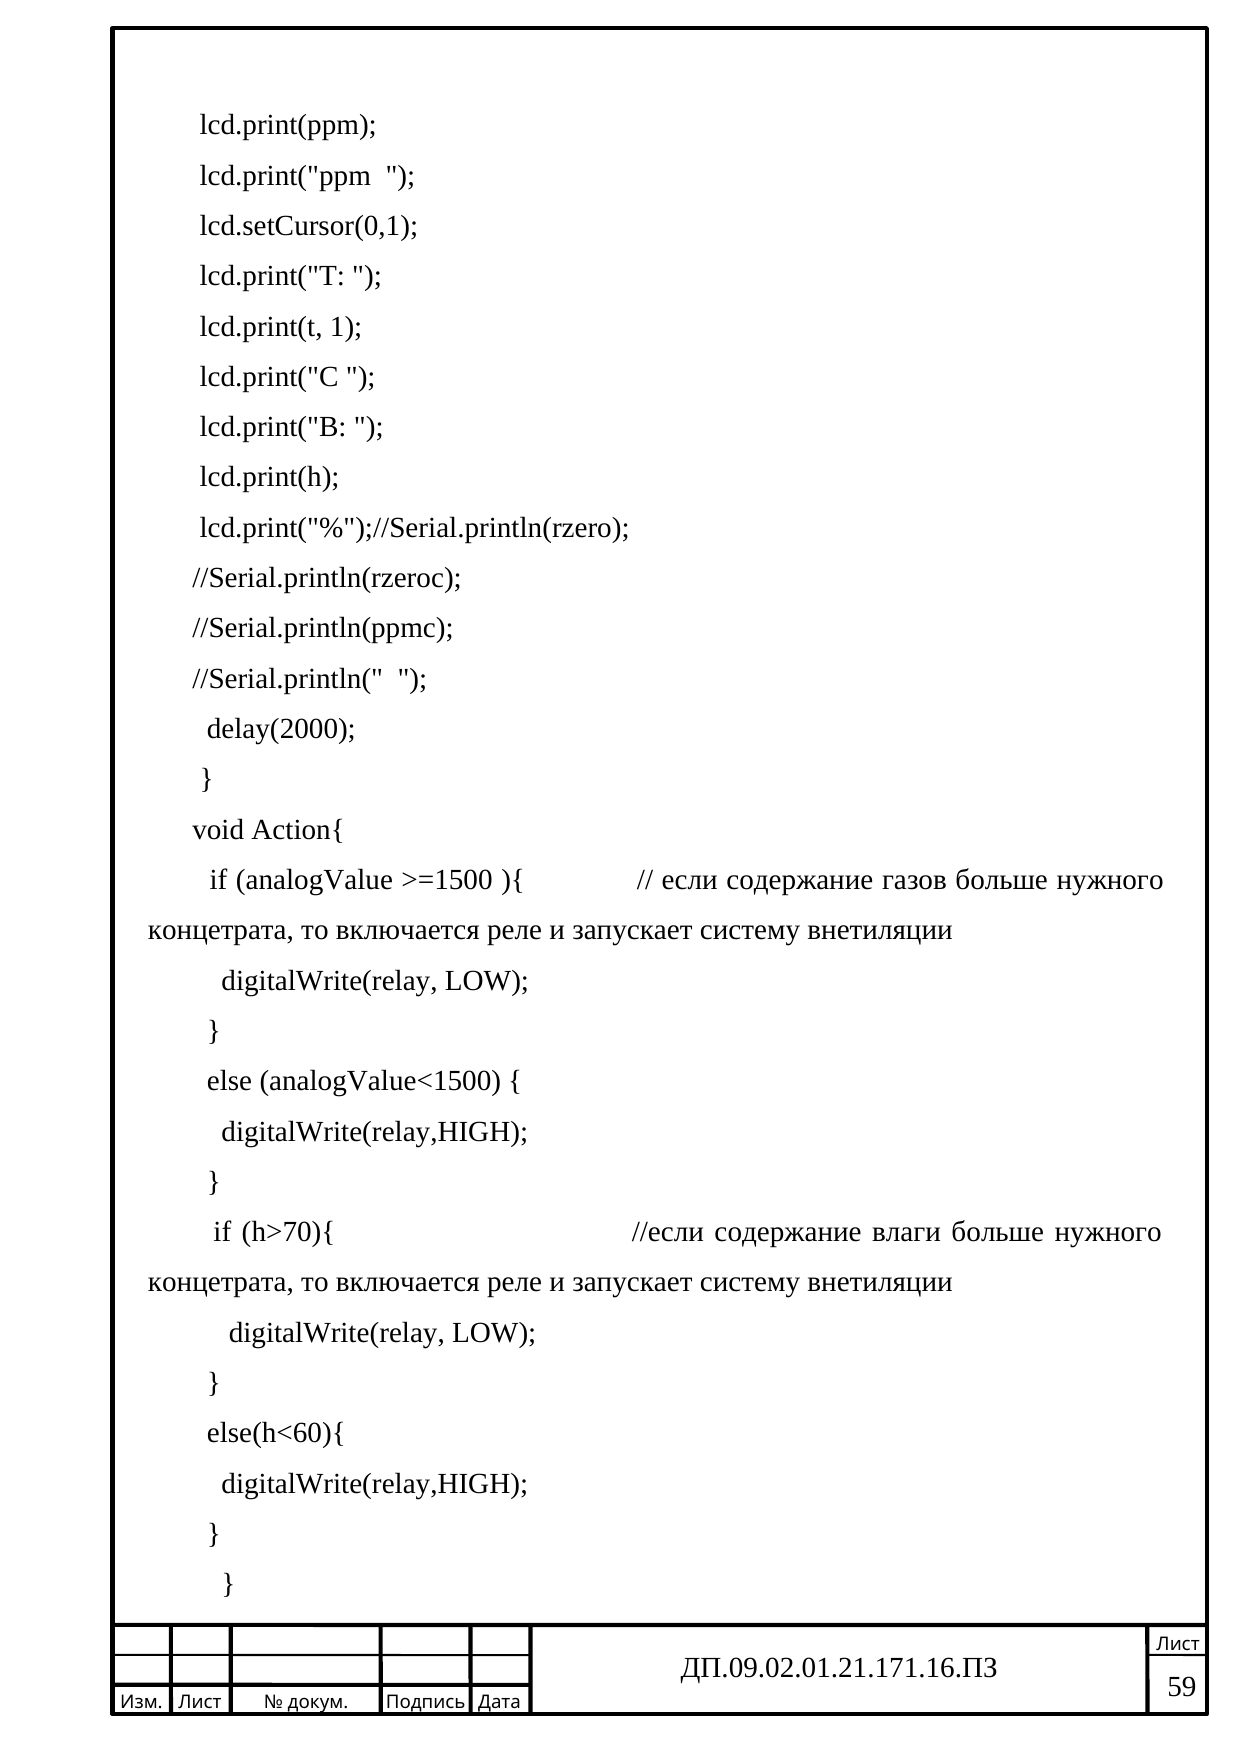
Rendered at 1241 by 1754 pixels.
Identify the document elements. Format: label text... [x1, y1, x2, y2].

list lcd.print(h); [148, 459, 1167, 493]
list } [148, 1164, 1167, 1197]
list lcd.print("B: "); [148, 409, 1167, 443]
list lcd.print("C "); [148, 359, 1167, 392]
list delay(2000); [148, 711, 1167, 745]
list digitalWrite(relay, LOW); [148, 1315, 1167, 1348]
list lcd.print(ppm); [148, 107, 1167, 141]
list digitalWrite(relay,HIGH); [148, 1114, 1167, 1147]
list else(h<60){ [148, 1416, 1167, 1449]
list } [148, 1365, 1167, 1399]
list digitalWrite(relay,HIGH); [148, 1466, 1167, 1499]
list lcd.print("%");//Serial.println(rzero); [148, 510, 1167, 543]
list if (analogValue >=1500 ){ // если содержание газов больше нужного концетрата, то включается реле и запускает систему внетиляции [148, 862, 1167, 946]
list } [148, 1566, 1167, 1600]
list //Serial.println(rzeroc); [148, 560, 1167, 594]
list //Serial.println(ppmc); [148, 611, 1167, 644]
list } [148, 1516, 1167, 1550]
list else (analogValue<1500) { [148, 1063, 1167, 1097]
list digitalWrite(relay, LOW); [148, 963, 1167, 996]
list } [148, 1013, 1167, 1047]
list } [148, 761, 1167, 795]
list lcd.setCursor(0,1); [148, 208, 1167, 242]
list //Serial.println(" "); [148, 661, 1167, 694]
list lcd.print(t, 1); [148, 309, 1167, 342]
list lcd.print("ppm "); [148, 158, 1167, 191]
list lcd.print("T: "); [148, 258, 1167, 292]
list void Action{ [148, 812, 1167, 845]
list if (h>70){ //если содержание влаги больше нужного концетрата, то включается реле и запускает систему внетиляции [148, 1214, 1167, 1298]
